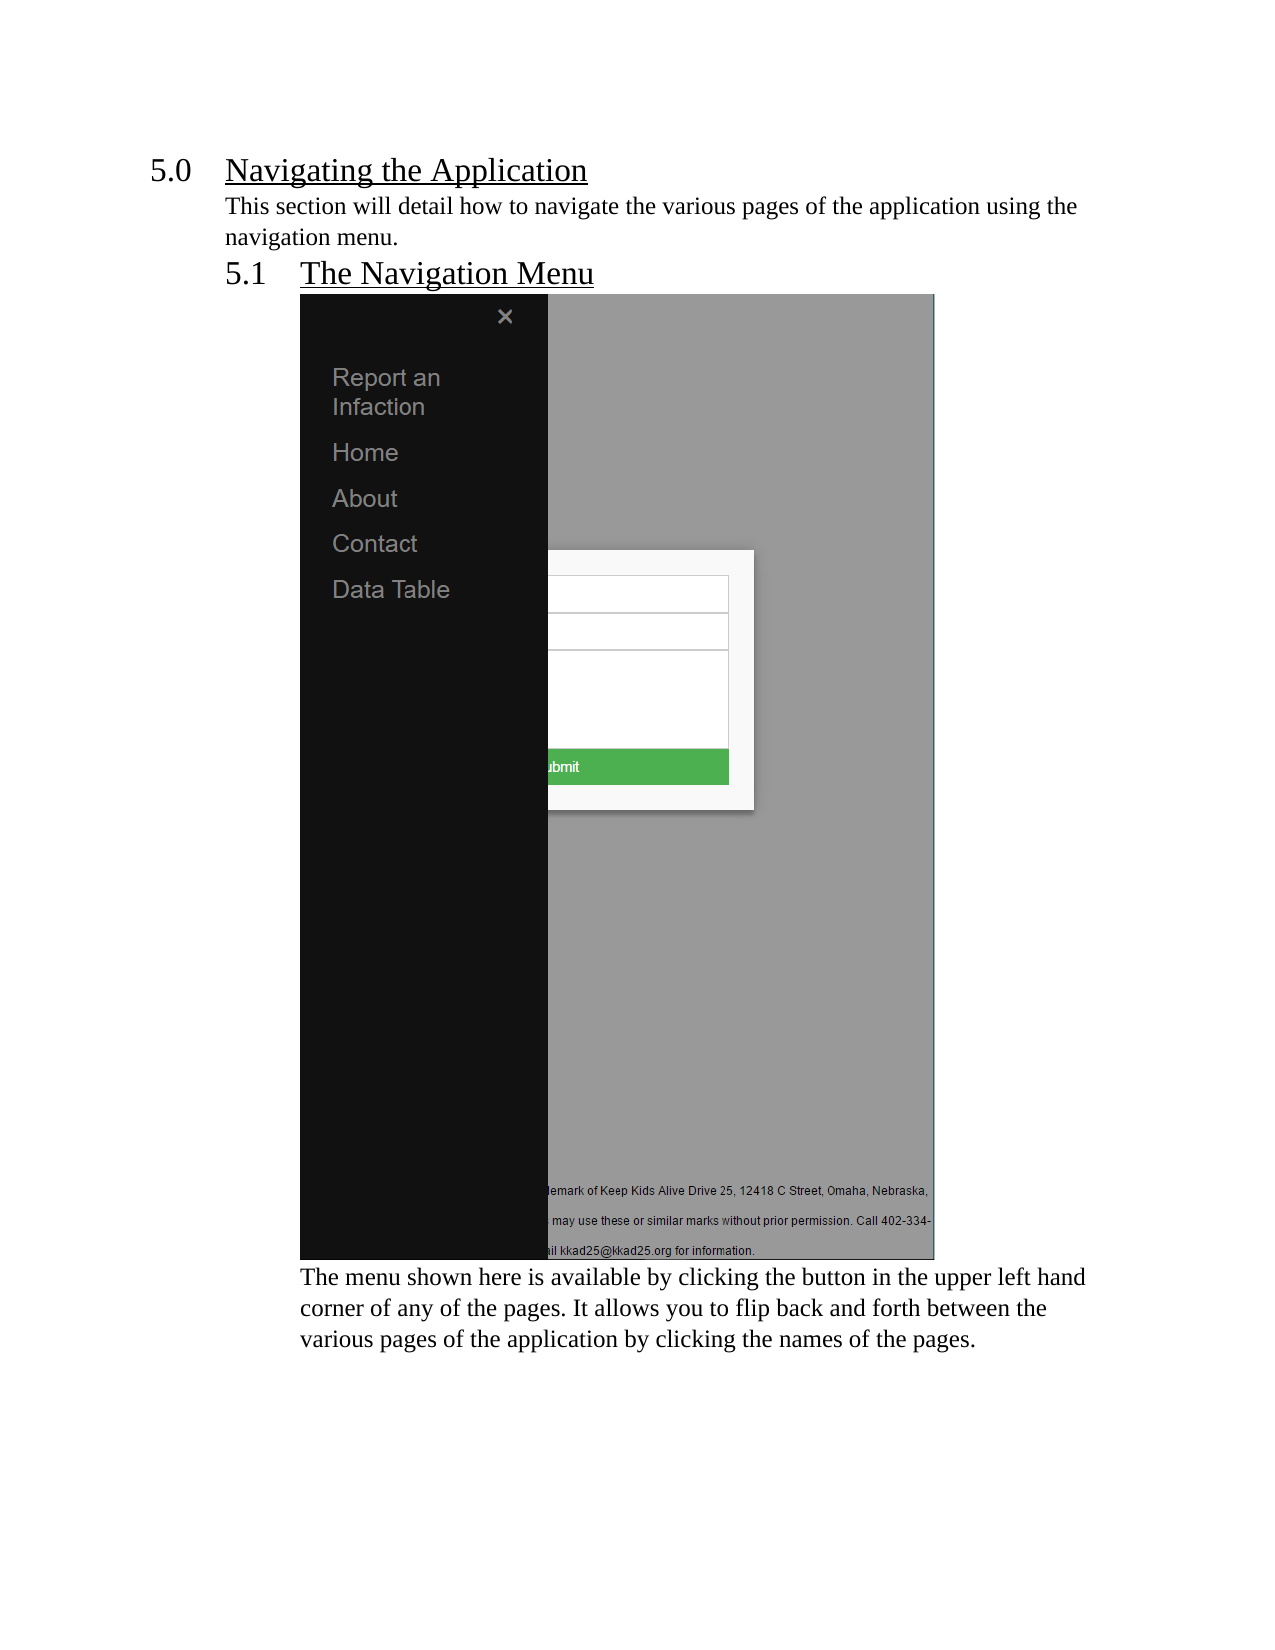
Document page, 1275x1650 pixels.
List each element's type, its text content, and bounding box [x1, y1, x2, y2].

list This section will detail how to navigate the various pages of the application using the navigation menu. [225, 191, 1125, 251]
list The menu shown here is available by clicking the button in the upper left hand corner of any of the pages. It allows you to flip back and forth between the various pages of the application by clicking the names of the pages. [300, 1262, 1125, 1353]
list The Navigation Menu [225, 253, 1125, 292]
picture [300, 294, 935, 1260]
list Navigating the Application [150, 150, 1125, 188]
